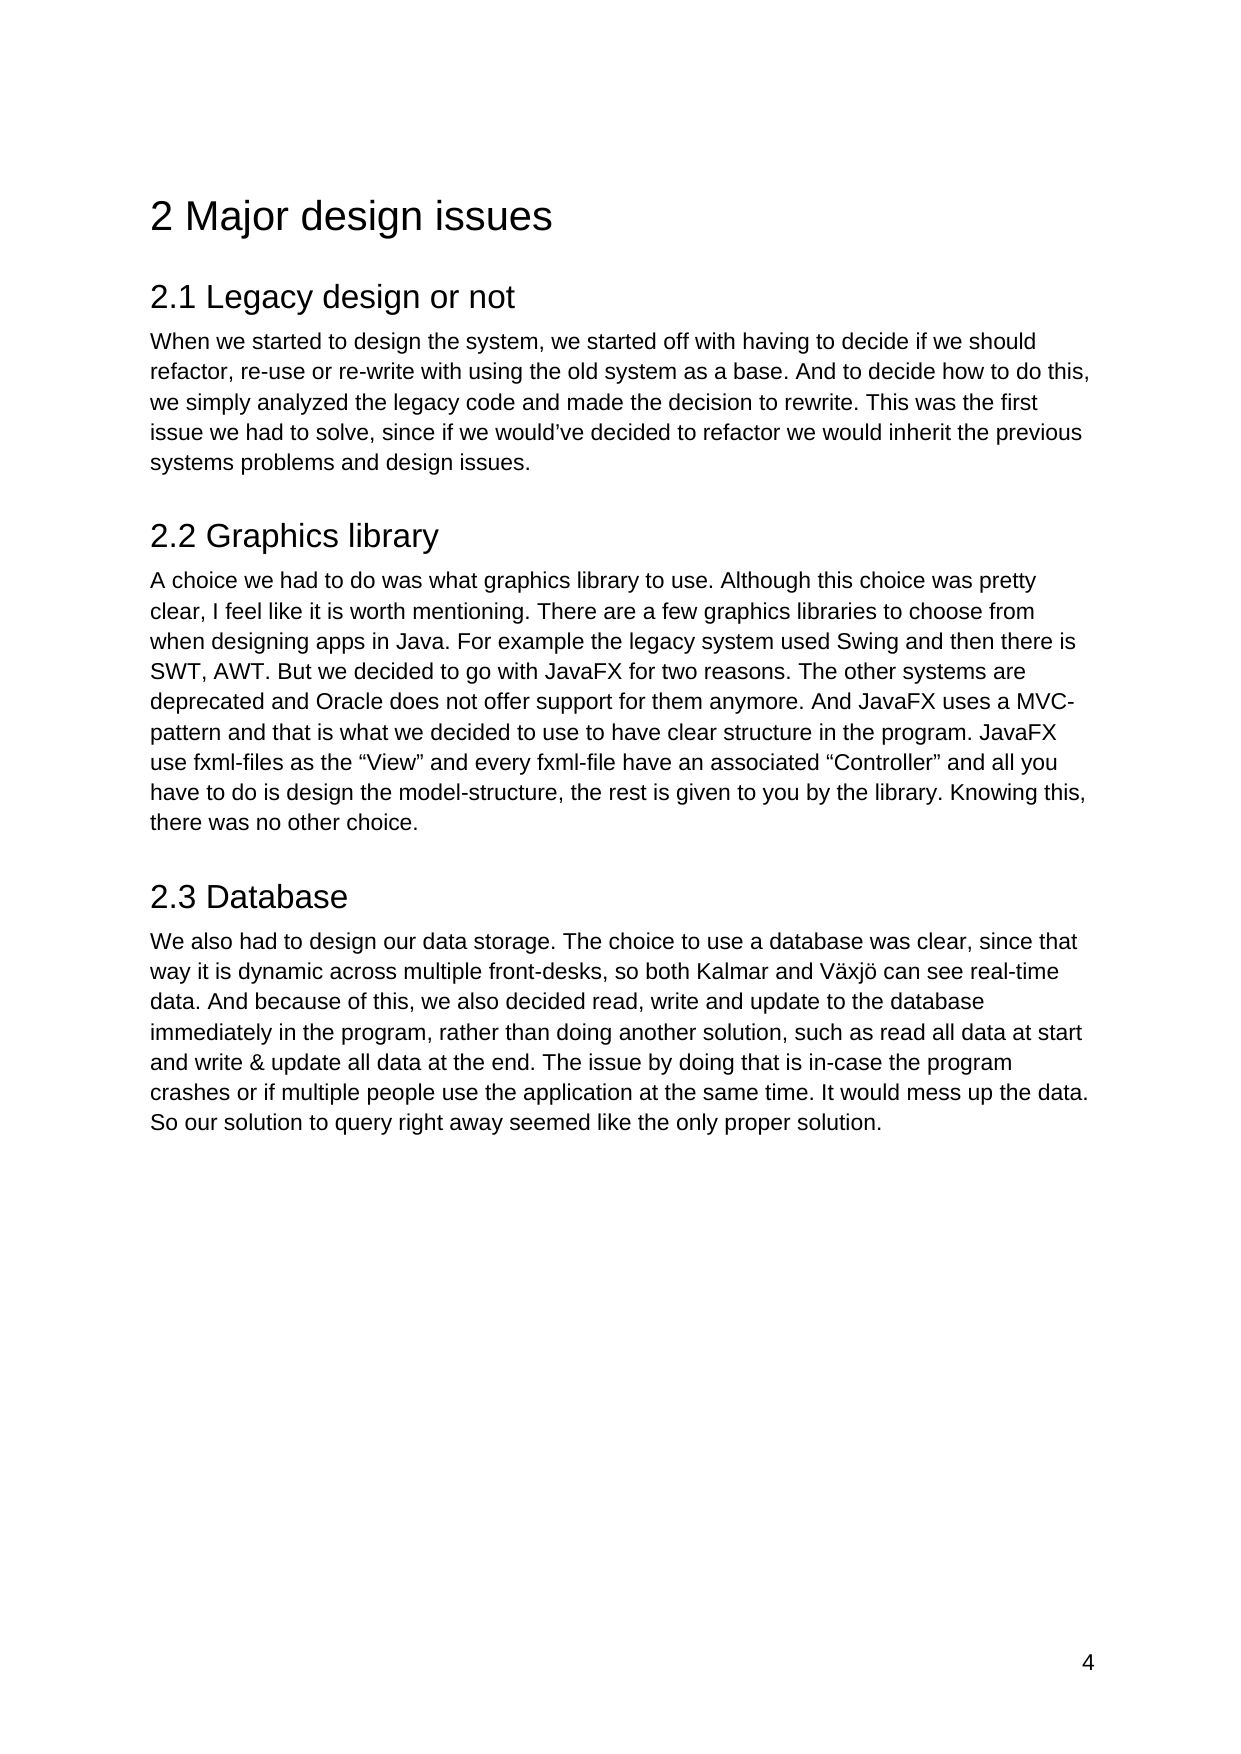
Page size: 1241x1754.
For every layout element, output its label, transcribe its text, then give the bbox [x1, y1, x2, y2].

text When we started to design the system, we started off with having to decide if we should refactor, re-use or re-write with using the old system as a base. And to decide how to do this, we simply analyzed the legacy code and made the decision to rewrite. This was the first issue we had to solve, since if we would’ve decided to refactor we would inherit the previous systems problems and design issues. [150, 328, 1094, 475]
subtitle 2 Major design issues [150, 192, 1094, 239]
subtitle 2.3 Database [150, 877, 1094, 915]
subtitle 2.2 Graphics library [150, 517, 1094, 555]
text A choice we had to do was what graphics library to use. Although this choice was pretty clear, I feel like it is worth mentioning. There are a few graphics libraries to choose from when designing apps in Java. For example the legacy system used Swing and then there is SWT, AWT. But we decided to go with JavaFX for two reasons. The other systems are deprecated and Oracle does not offer support for them anymore. And JavaFX uses a MVC-pattern and that is what we decided to use to have clear structure in the program. JavaFX use fxml-files as the “View” and every fxml-file have an associated “Controller” and all you have to do is design the model-structure, the rest is given to you by the library. Knowing this, there was no other choice. [150, 567, 1094, 836]
subtitle 2.1 Legacy design or not [150, 277, 1094, 316]
text We also had to design our data storage. The choice to use a database was clear, since that way it is dynamic across multiple front-desks, so both Kalmar and Växjö can see real-time data. And because of this, we also decided read, write and update to the database immediately in the program, rather than doing another solution, such as read all data at start and write & update all data at the end. The issue by doing that is in-case the program crashes or if multiple people use the application at the same time. It would mess up the data. So our solution to query right away seemed like the only proper solution. [150, 928, 1094, 1135]
